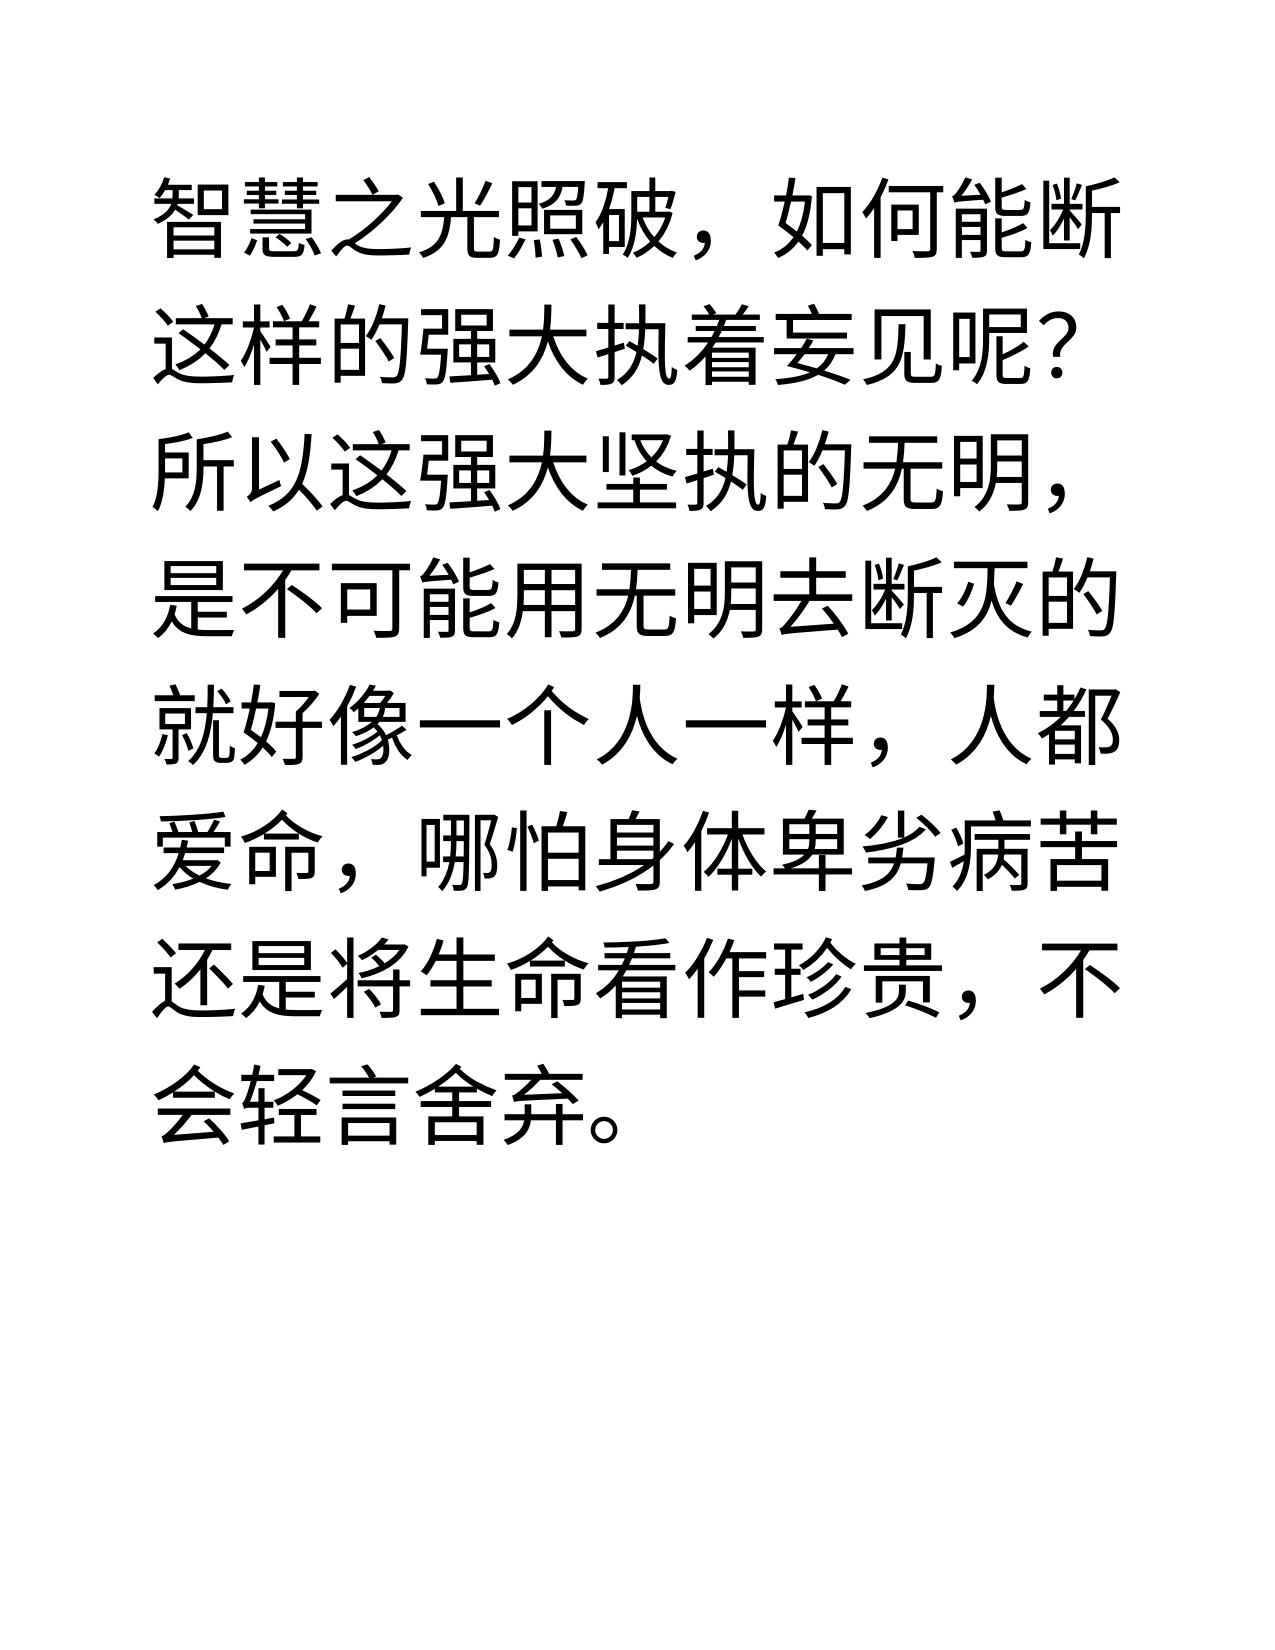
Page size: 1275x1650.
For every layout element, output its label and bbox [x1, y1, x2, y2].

text [150, 150, 1125, 1163]
